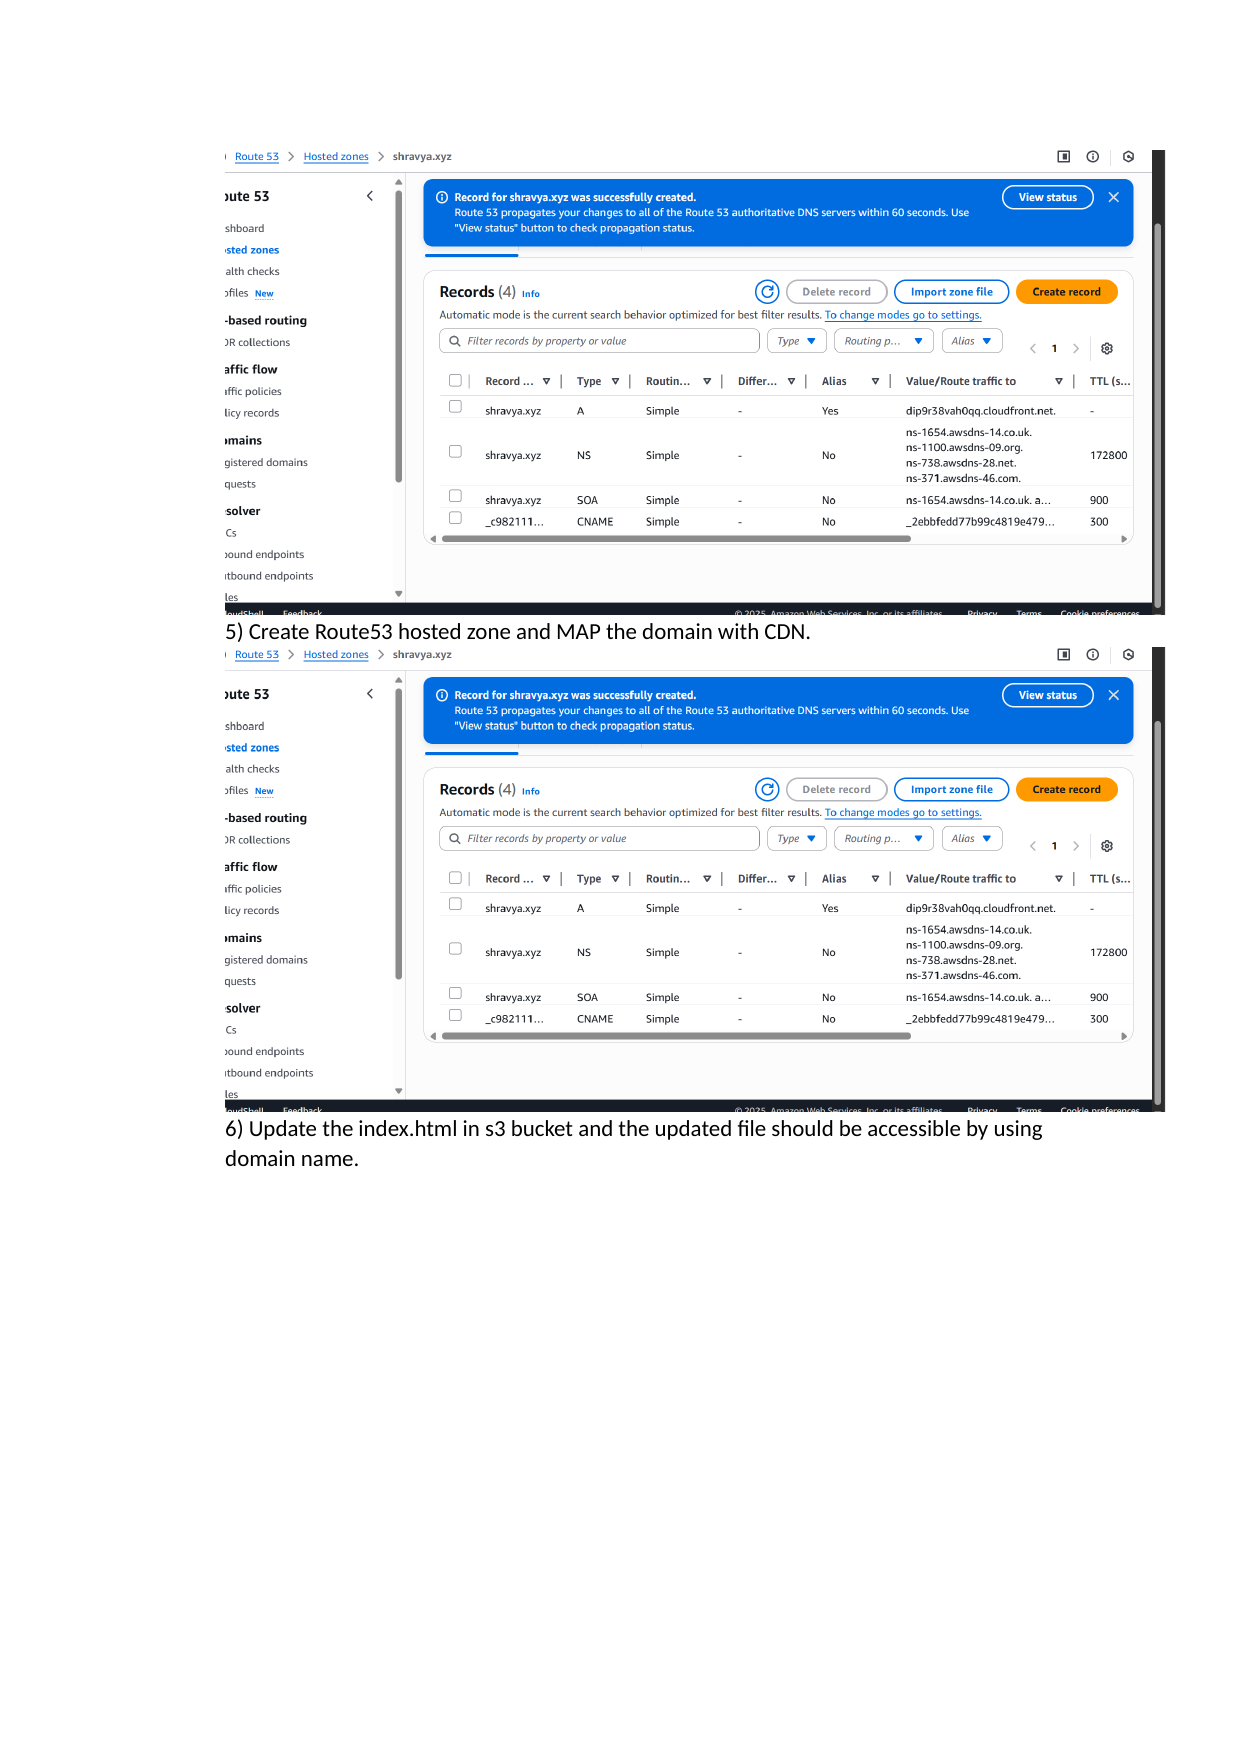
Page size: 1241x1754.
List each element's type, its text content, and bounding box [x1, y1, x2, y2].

list 5) Create Route53 hosted zone and MAP the domain with CDN. [225, 615, 1090, 645]
picture [225, 150, 1166, 615]
list 6) Update the index.html in s3 bucket and the updated file should be accessible by using domain name. [225, 1112, 1090, 1172]
picture [225, 647, 1166, 1112]
